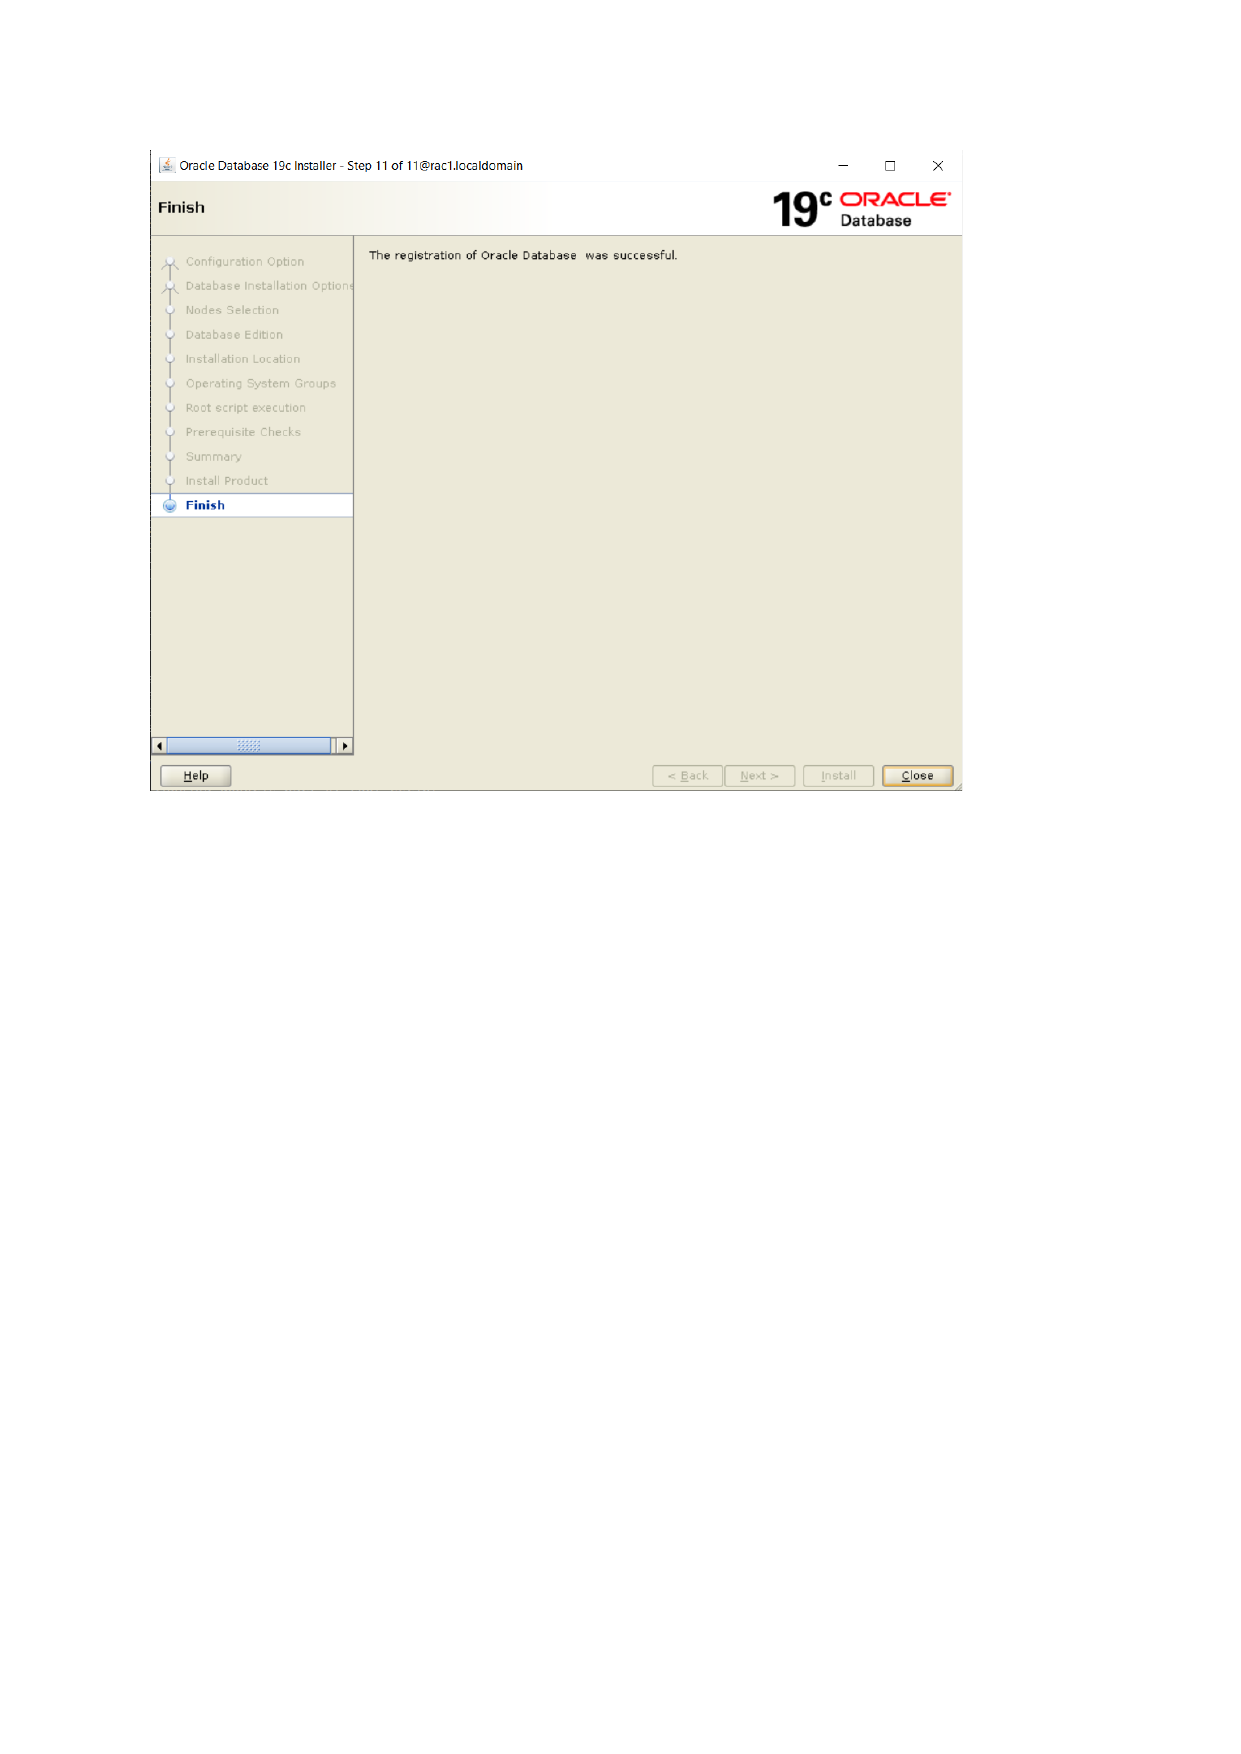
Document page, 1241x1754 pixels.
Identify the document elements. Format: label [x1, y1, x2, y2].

picture [150, 150, 963, 791]
